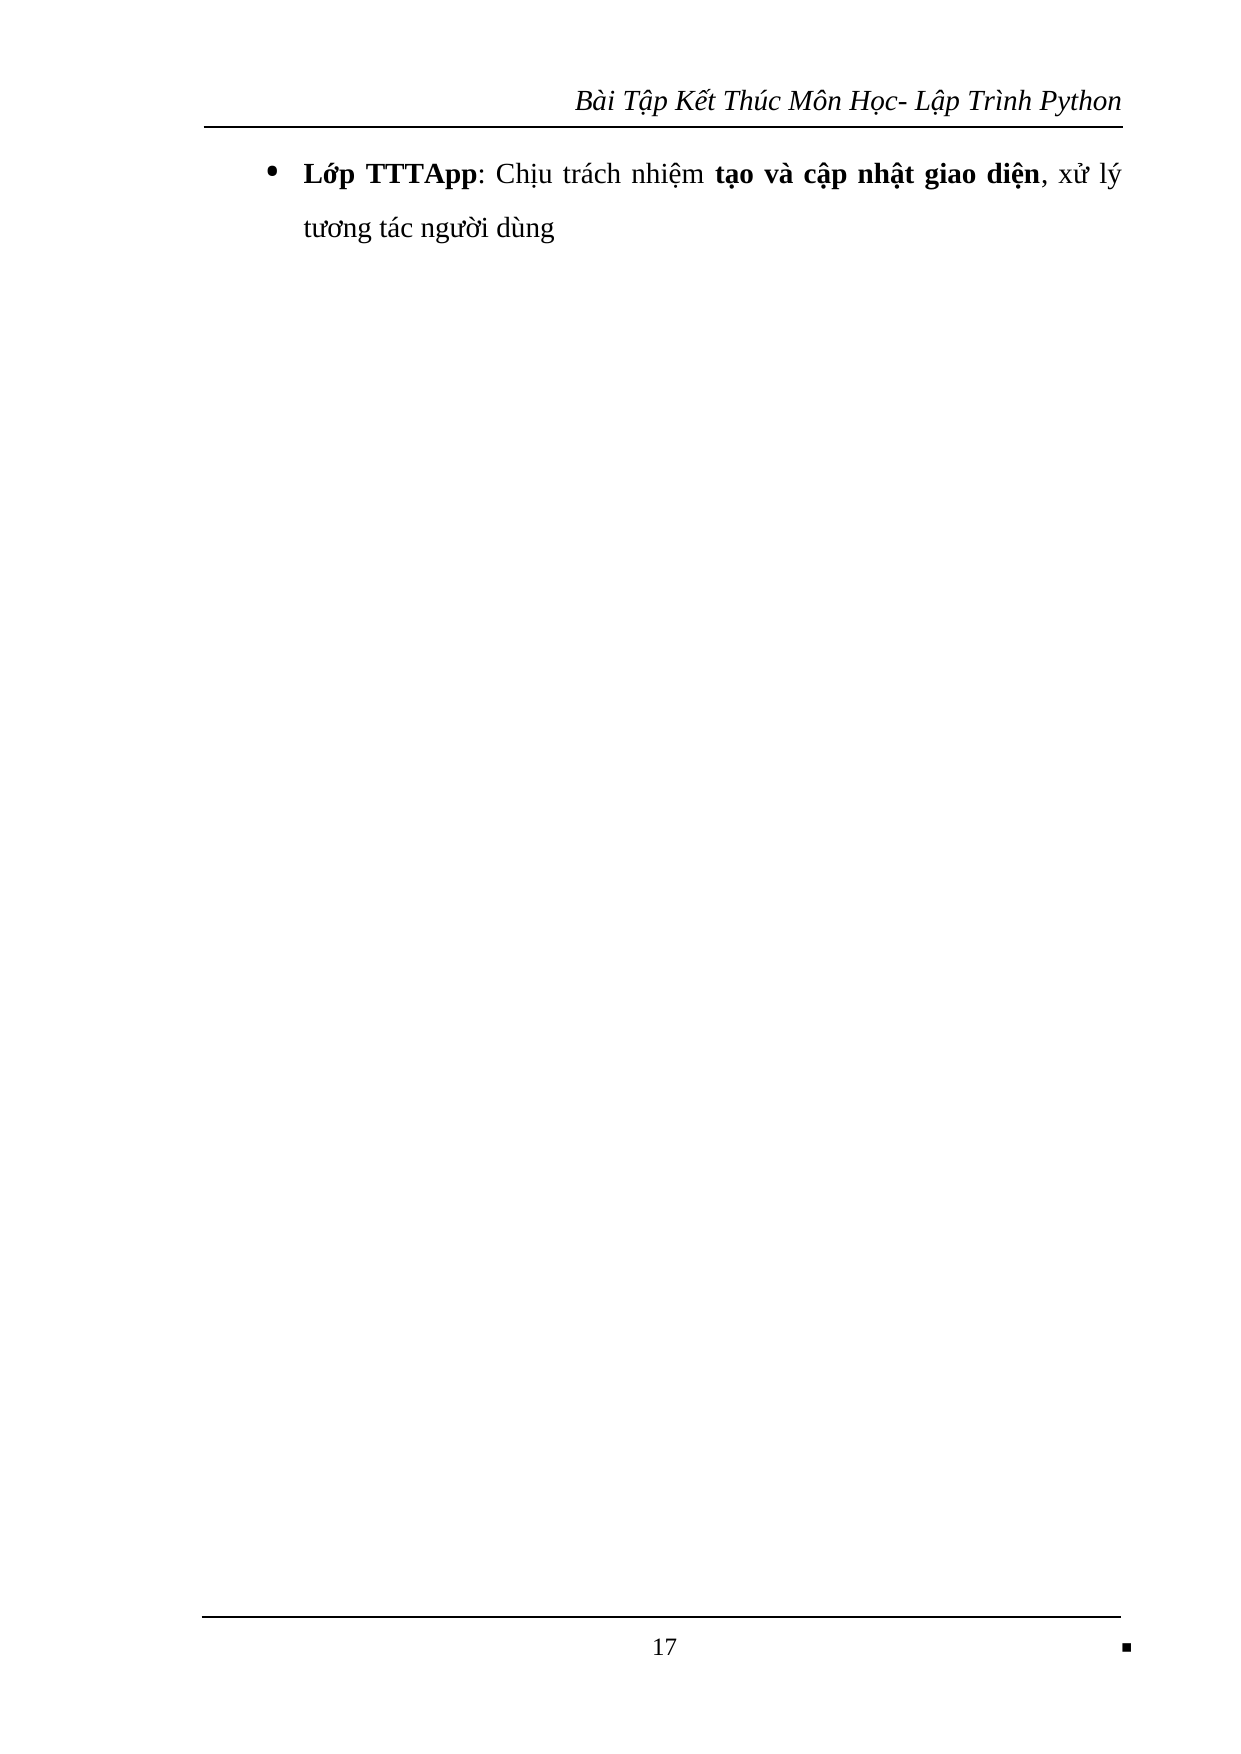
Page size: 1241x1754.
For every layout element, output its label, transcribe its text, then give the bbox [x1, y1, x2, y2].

list Lớp TTTApp: Chịu trách nhiệm tạo và cập nhật giao diện, xử lý tương tác người dùng [266, 148, 1122, 243]
